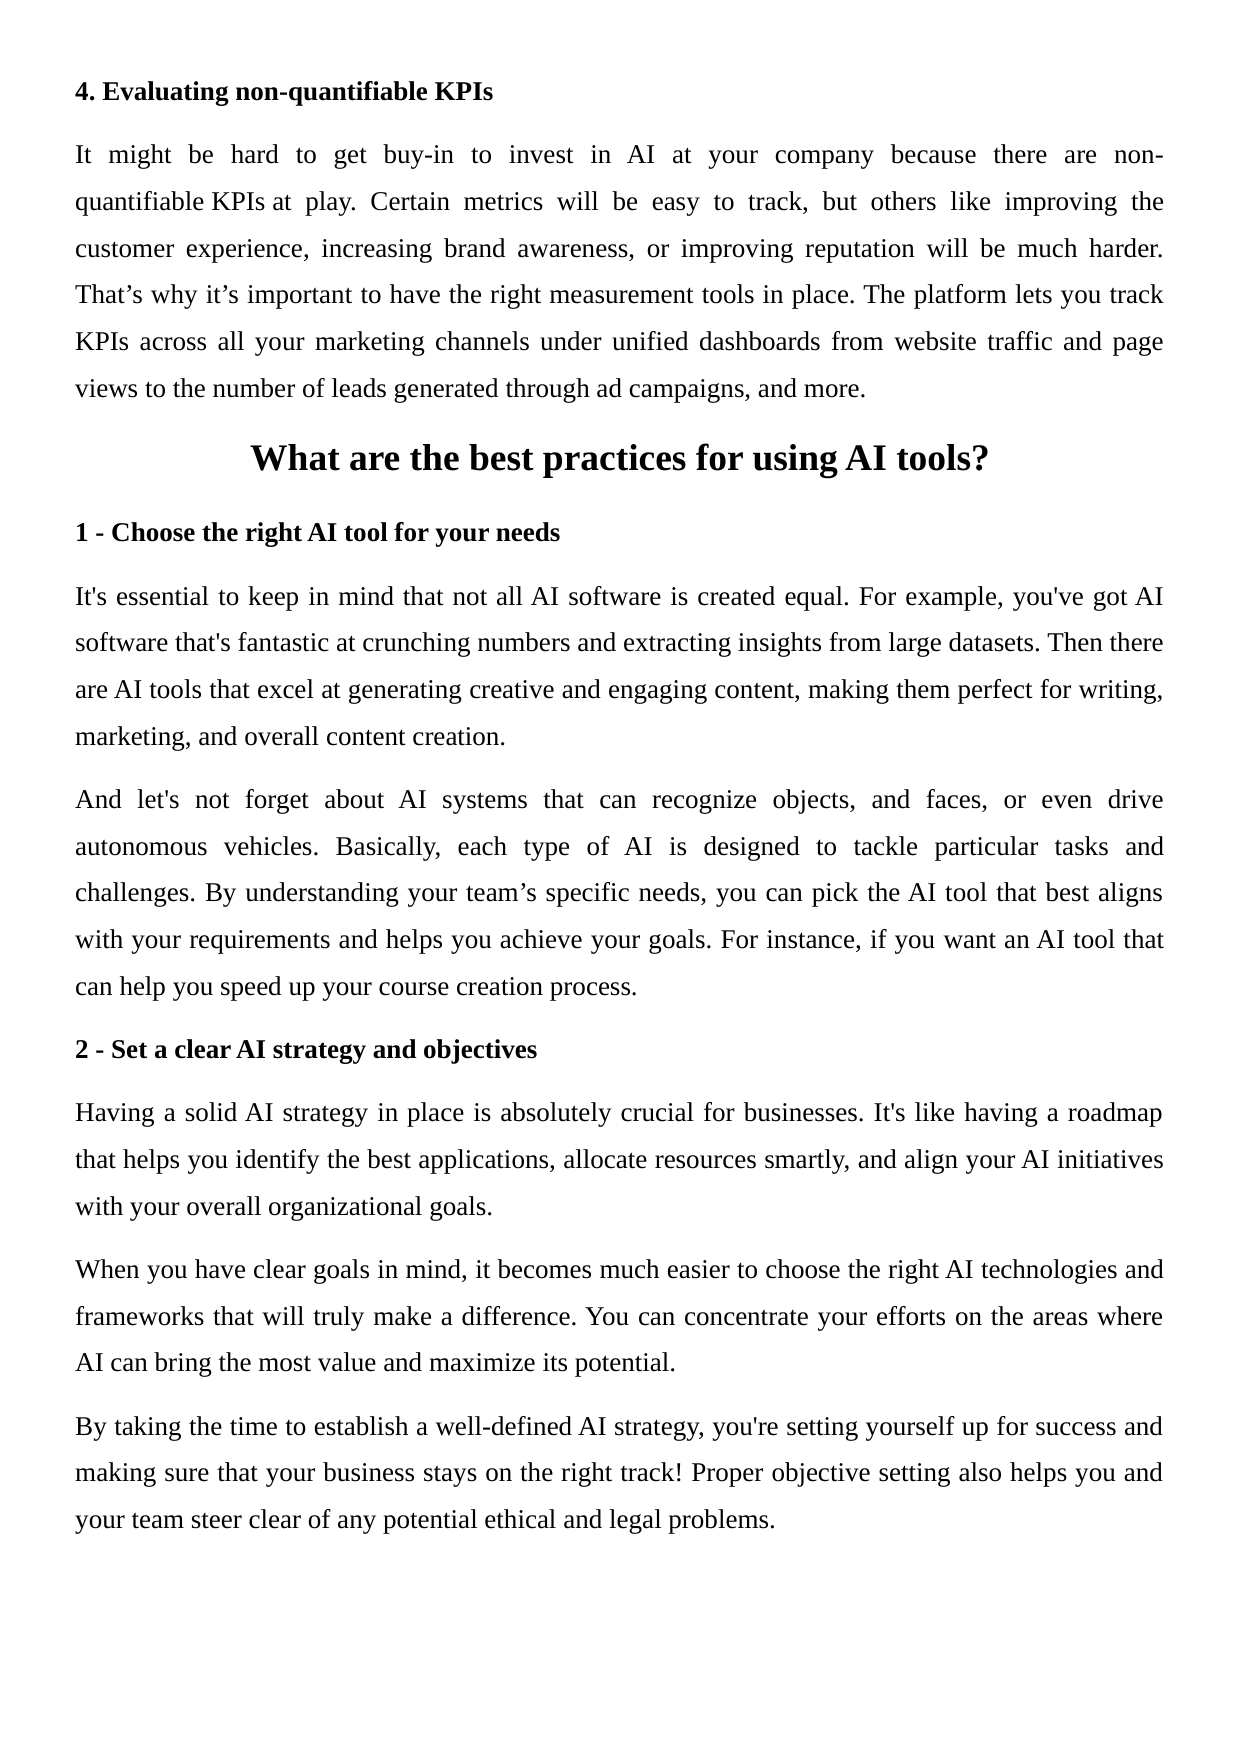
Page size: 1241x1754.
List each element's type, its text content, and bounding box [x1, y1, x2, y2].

text It might be hard to get buy-in to invest in AI at your company because there are non-quantifiable KPIs at play. Certain metrics will be easy to track, but others like improving the customer experience, increasing brand awareness, or improving reputation will be much harder. That’s why it’s important to have the right measurement tools in place. The platform lets you track KPIs across all your marketing channels under unified dashboards from website traffic and page views to the number of leads generated through ad campaigns, and more. [75, 138, 1165, 403]
text Having a solid AI strategy in place is absolutely crucial for businesses. It's like having a roadmap that helps you identify the best applications, allocate resources smartly, and align your AI initiatives with your overall organizational goals. [75, 1096, 1165, 1221]
text 2 - Set a clear AI strategy and objectives [75, 1033, 1165, 1064]
text 4. Evaluating non-quantifiable KPIs [75, 75, 1165, 106]
text 1 - Choose the right AI tool for your needs [75, 516, 1165, 547]
text And let's not forget about AI systems that can recognize objects, and faces, or even drive autonomous vehicles. Basically, each type of AI is designed to tackle particular tasks and challenges. By understanding your team’s specific needs, you can pick the AI tool that best aligns with your requirements and helps you achieve your goals. For instance, if you want an AI tool that can help you speed up your course creation process. [75, 783, 1165, 1001]
text When you have clear goals in mind, it becomes much easier to choose the right AI technologies and frameworks that will truly make a difference. You can concentrate your efforts on the areas where AI can bring the most value and maximize its potential. [75, 1253, 1165, 1377]
text What are the best practices for using AI tools? [75, 435, 1165, 478]
text By taking the time to establish a well-defined AI strategy, you're setting yourself up for success and making sure that your business stays on the right track! Proper objective setting also helps you and your team steer clear of any potential ethical and legal problems. [75, 1410, 1165, 1534]
text It's essential to keep in mind that not all AI software is created equal. For example, you've got AI software that's fantastic at crunching numbers and extracting insights from large datasets. Then there are AI tools that excel at generating creative and engaging content, making them perfect for writing, marketing, and overall content creation. [75, 580, 1165, 751]
